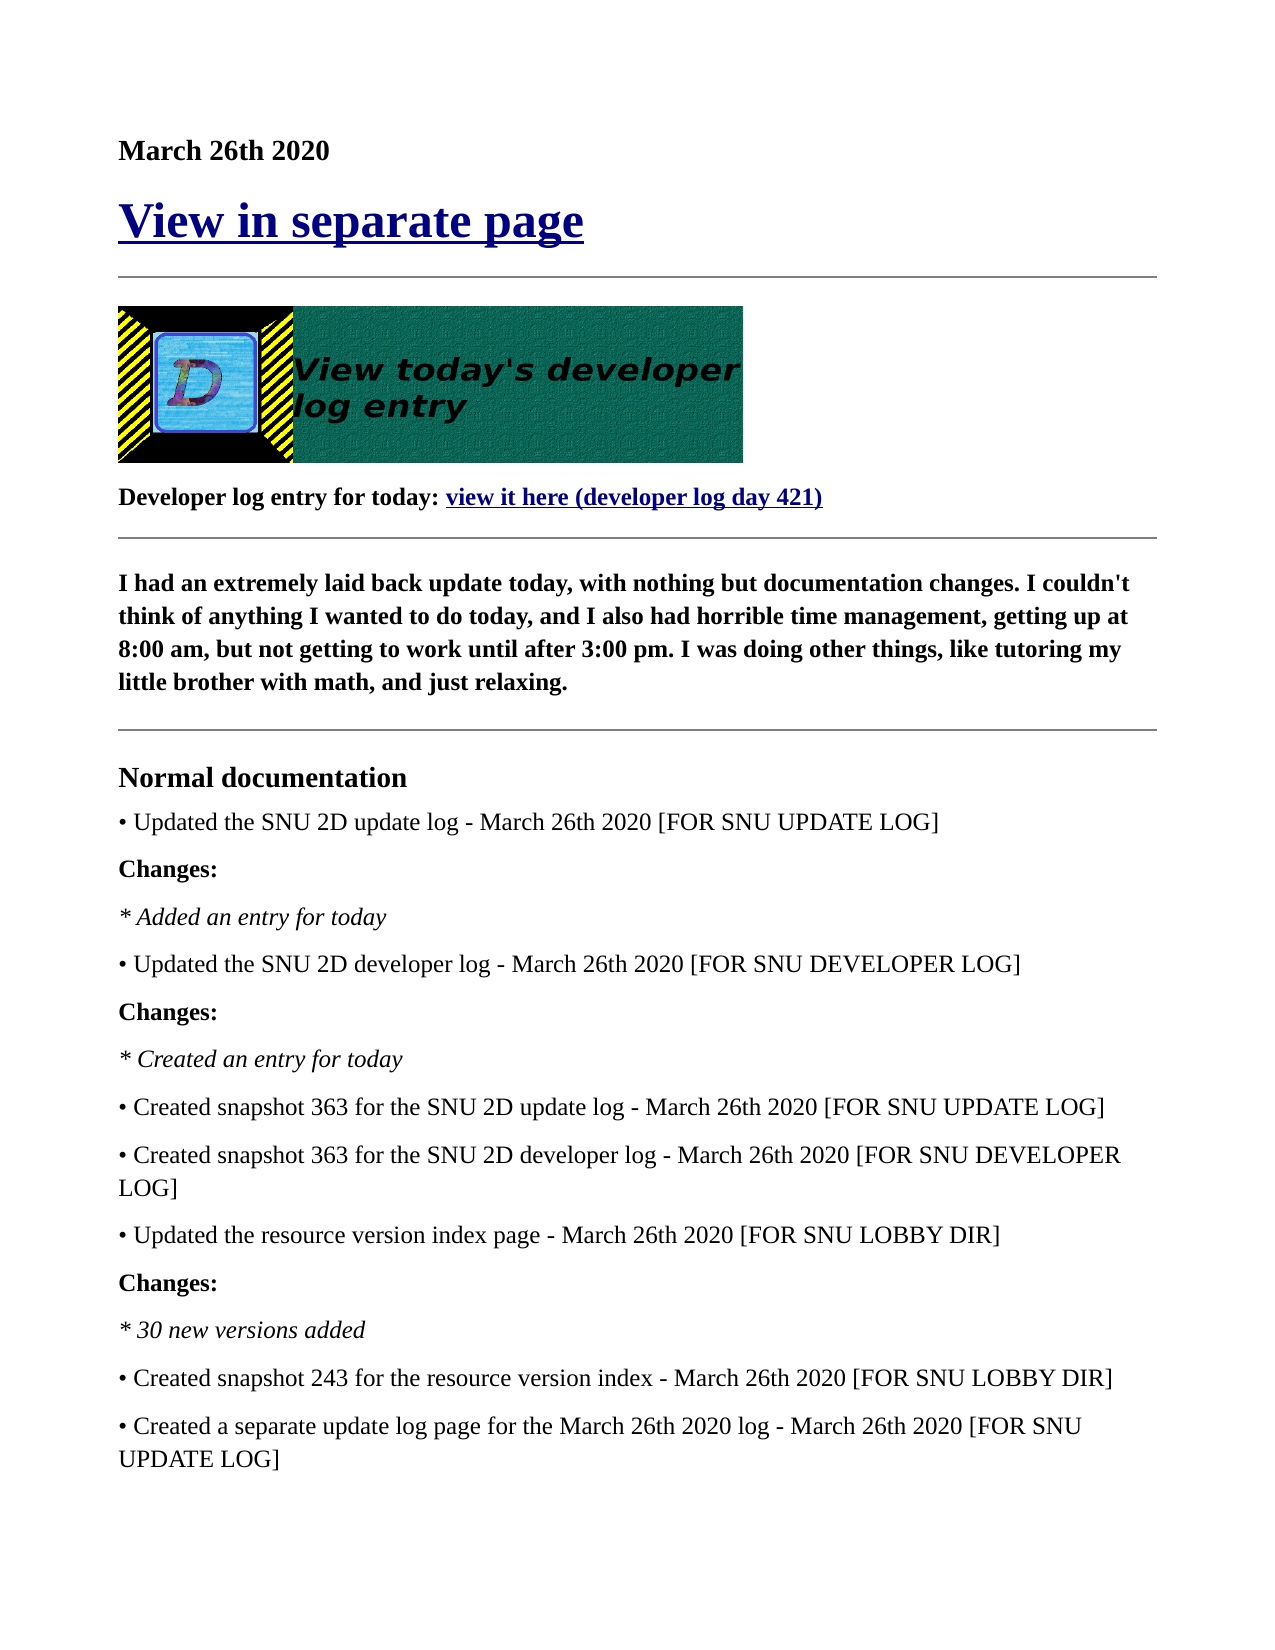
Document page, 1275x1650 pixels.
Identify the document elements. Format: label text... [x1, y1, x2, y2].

subtitle Developer log entry for today: view it here (developer log day 421) [118, 482, 1157, 511]
text Changes: [118, 1268, 1157, 1297]
subtitle View in separate page [118, 191, 1157, 249]
text I had an extremely laid back update today, with nothing but documentation changes. I couldn't think of anything I wanted to do today, and I also had horrible time management, getting up at 8:00 am, but not getting to work until after 3:00 pm. I was doing other things, like tutoring my little brother with math, and just relaxing. [118, 568, 1157, 696]
picture [118, 306, 744, 463]
text • Updated the SNU 2D developer log - March 26th 2020 [FOR SNU DEVELOPER LOG] [118, 949, 1157, 978]
text * 30 new versions added [118, 1316, 1157, 1344]
text • Updated the SNU 2D update log - March 26th 2020 [FOR SNU UPDATE LOG] [118, 807, 1157, 835]
subtitle March 26th 2020 [118, 133, 1157, 166]
subtitle Normal documentation [118, 761, 1157, 794]
text • Updated the resource version index page - March 26th 2020 [FOR SNU LOBBY DIR] [118, 1220, 1157, 1249]
text Changes: [118, 997, 1157, 1026]
text * Created an entry for today [118, 1044, 1157, 1073]
text • Created snapshot 243 for the resource version index - March 26th 2020 [FOR SNU LOBBY DIR] [118, 1363, 1157, 1392]
text • Created snapshot 363 for the SNU 2D update log - March 26th 2020 [FOR SNU UPDATE LOG] [118, 1092, 1157, 1121]
text • Created snapshot 363 for the SNU 2D developer log - March 26th 2020 [FOR SNU DEVELOPER LOG] [118, 1140, 1157, 1202]
text * Added an entry for today [118, 902, 1157, 931]
text Changes: [118, 854, 1157, 883]
text • Created a separate update log page for the March 26th 2020 log - March 26th 2020 [FOR SNU UPDATE LOG] [118, 1411, 1157, 1473]
